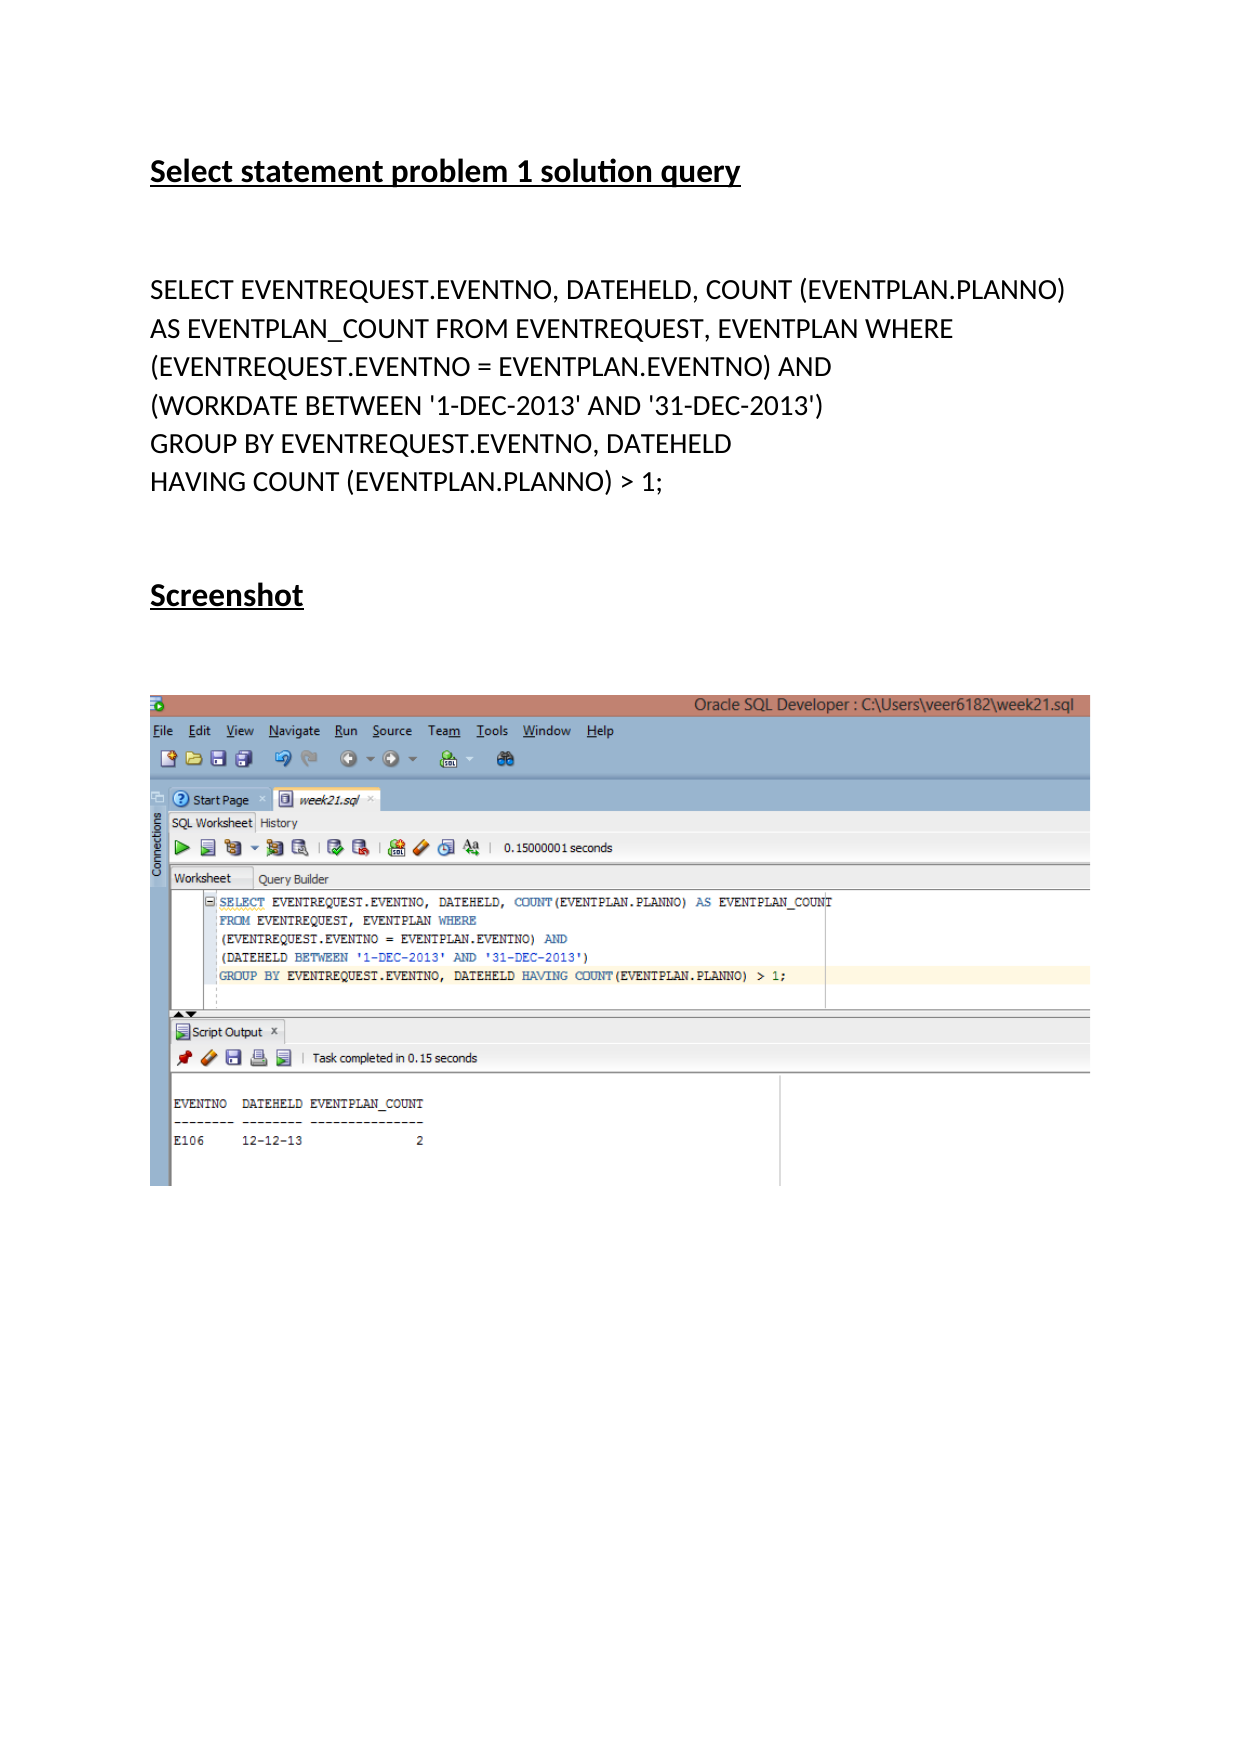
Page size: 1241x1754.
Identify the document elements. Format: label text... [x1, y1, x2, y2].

text SELECT EVENTREQUEST.EVENTNO, DATEHELD, COUNT (EVENTPLAN.PLANNO) AS EVENTPLAN_COUNT FROM EVENTREQUEST, EVENTPLAN WHERE (EVENTREQUEST.EVENTNO = EVENTPLAN.EVENTNO) AND (WORKDATE BETWEEN '1-DEC-2013' AND '31-DEC-2013') GROUP BY EVENTREQUEST.EVENTNO, DATEHELD HAVING COUNT (EVENTPLAN.PLANNO) > 1; [150, 271, 1090, 499]
text Select statement problem 1 solution query [150, 150, 1090, 191]
picture [150, 695, 1091, 1186]
text Screenshot [150, 574, 1090, 614]
